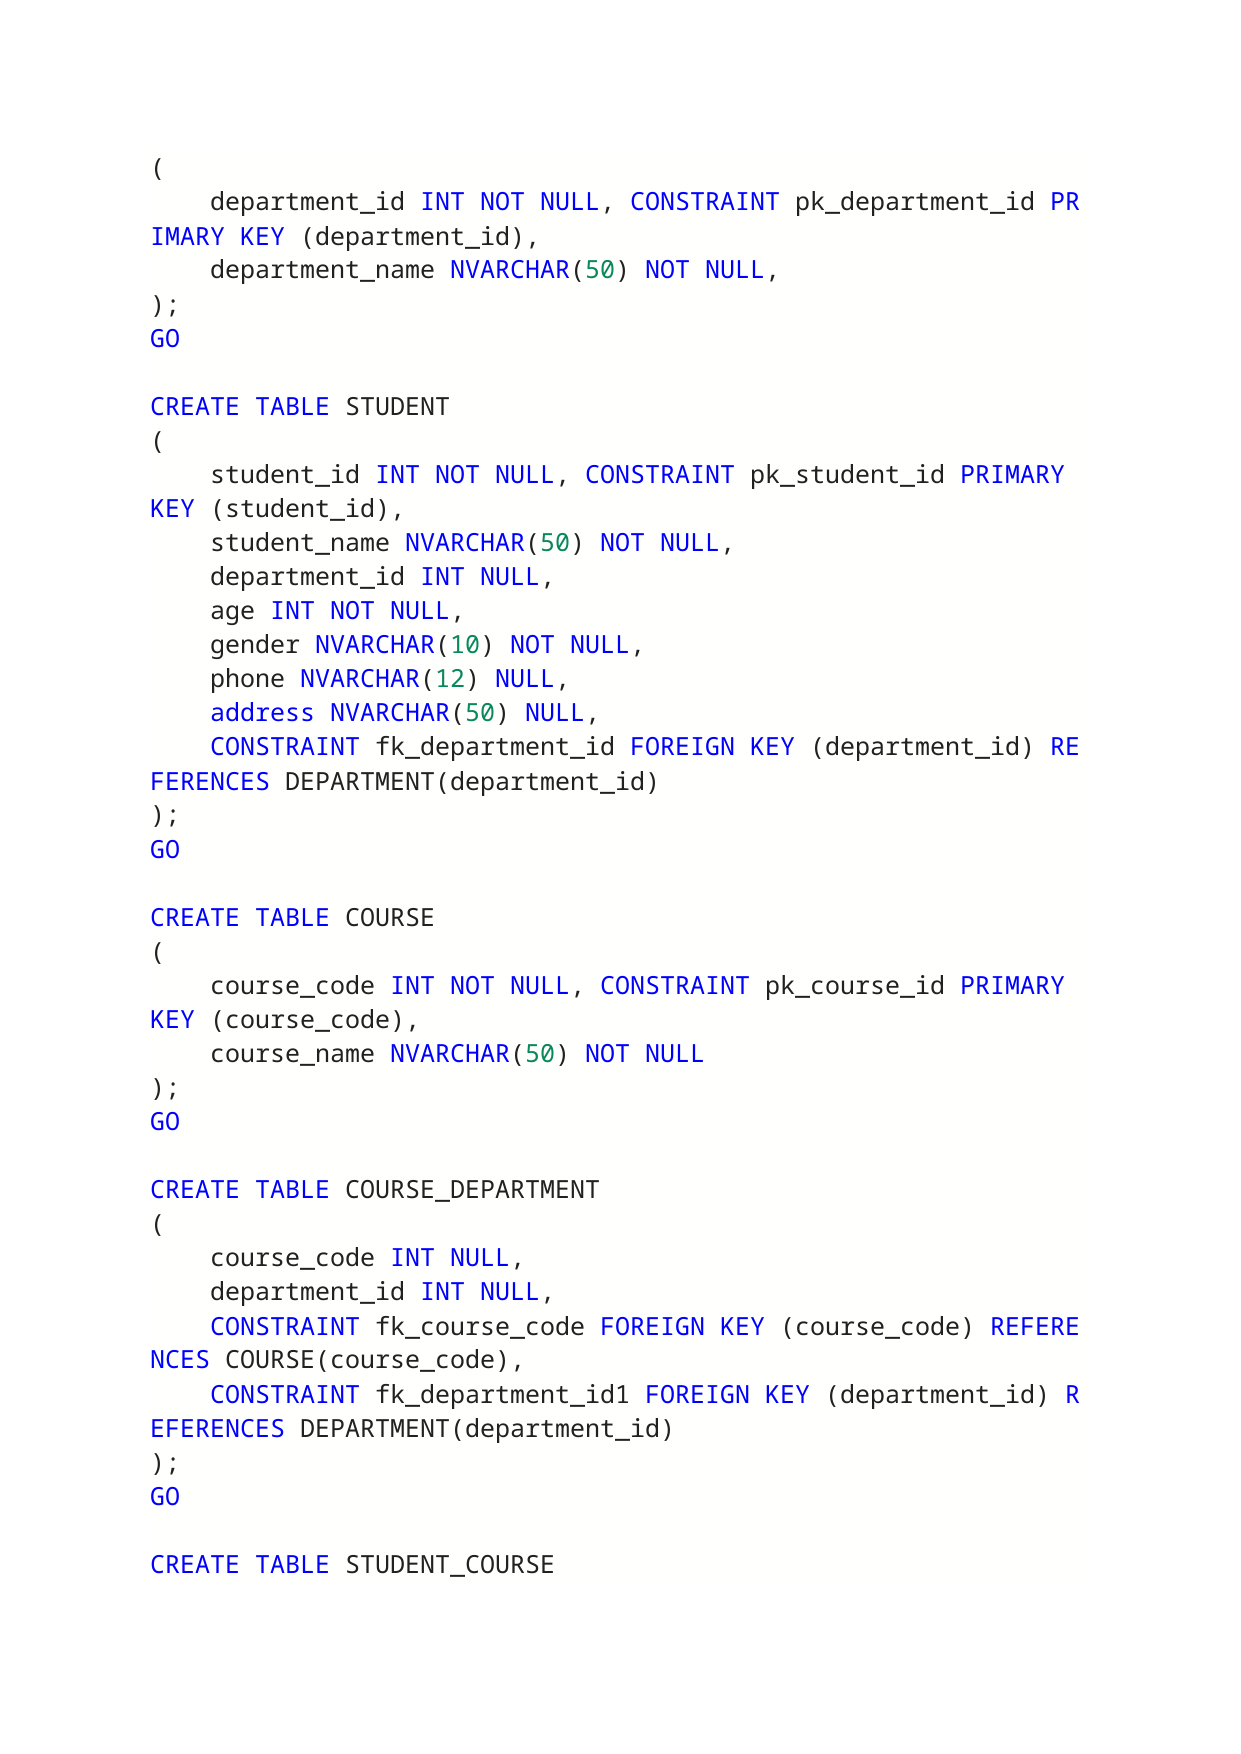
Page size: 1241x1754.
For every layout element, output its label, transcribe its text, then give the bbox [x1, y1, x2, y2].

text student_id INT NOT NULL, CONSTRAINT pk_student_id PRIMARY KEY (student_id), [150, 457, 1090, 525]
text address NVARCHAR(50) NULL, [150, 695, 1090, 729]
text CONSTRAINT fk_department_id1 FOREIGN KEY (department_id) REFERENCES DEPARTMENT(department_id) [150, 1376, 1090, 1444]
text ( [150, 1206, 1090, 1240]
text CREATE TABLE COURSE [150, 899, 1090, 933]
text ); [150, 1070, 1090, 1104]
text CREATE TABLE STUDENT_COURSE [150, 1547, 1090, 1581]
text GO [150, 320, 1090, 354]
text department_id INT NOT NULL, CONSTRAINT pk_department_id PRIMARY KEY (department_id), [150, 184, 1090, 252]
text course_code INT NOT NULL, CONSTRAINT pk_course_id PRIMARY KEY (course_code), [150, 967, 1090, 1036]
text CONSTRAINT fk_course_code FOREIGN KEY (course_code) REFERENCES COURSE(course_code), [150, 1308, 1090, 1376]
text gender NVARCHAR(10) NOT NULL, [150, 627, 1090, 661]
text GO [150, 1104, 1090, 1138]
text CREATE TABLE STUDENT [150, 388, 1090, 422]
text department_name NVARCHAR(50) NOT NULL, [150, 252, 1090, 286]
text ); [150, 1444, 1090, 1478]
text age INT NOT NULL, [150, 593, 1090, 627]
text ); [150, 286, 1090, 320]
text department_id INT NULL, [150, 1274, 1090, 1308]
text ( [150, 933, 1090, 967]
text course_name NVARCHAR(50) NOT NULL [150, 1036, 1090, 1070]
text phone NVARCHAR(12) NULL, [150, 661, 1090, 695]
text ( [150, 422, 1090, 457]
text course_code INT NULL, [150, 1240, 1090, 1274]
text department_id INT NULL, [150, 559, 1090, 593]
text student_name NVARCHAR(50) NOT NULL, [150, 525, 1090, 559]
text CREATE TABLE COURSE_DEPARTMENT [150, 1172, 1090, 1206]
text ( [150, 150, 1090, 184]
text CONSTRAINT fk_department_id FOREIGN KEY (department_id) REFERENCES DEPARTMENT(department_id) [150, 729, 1090, 797]
text GO [150, 1478, 1090, 1512]
text GO [150, 831, 1090, 865]
text ); [150, 797, 1090, 831]
